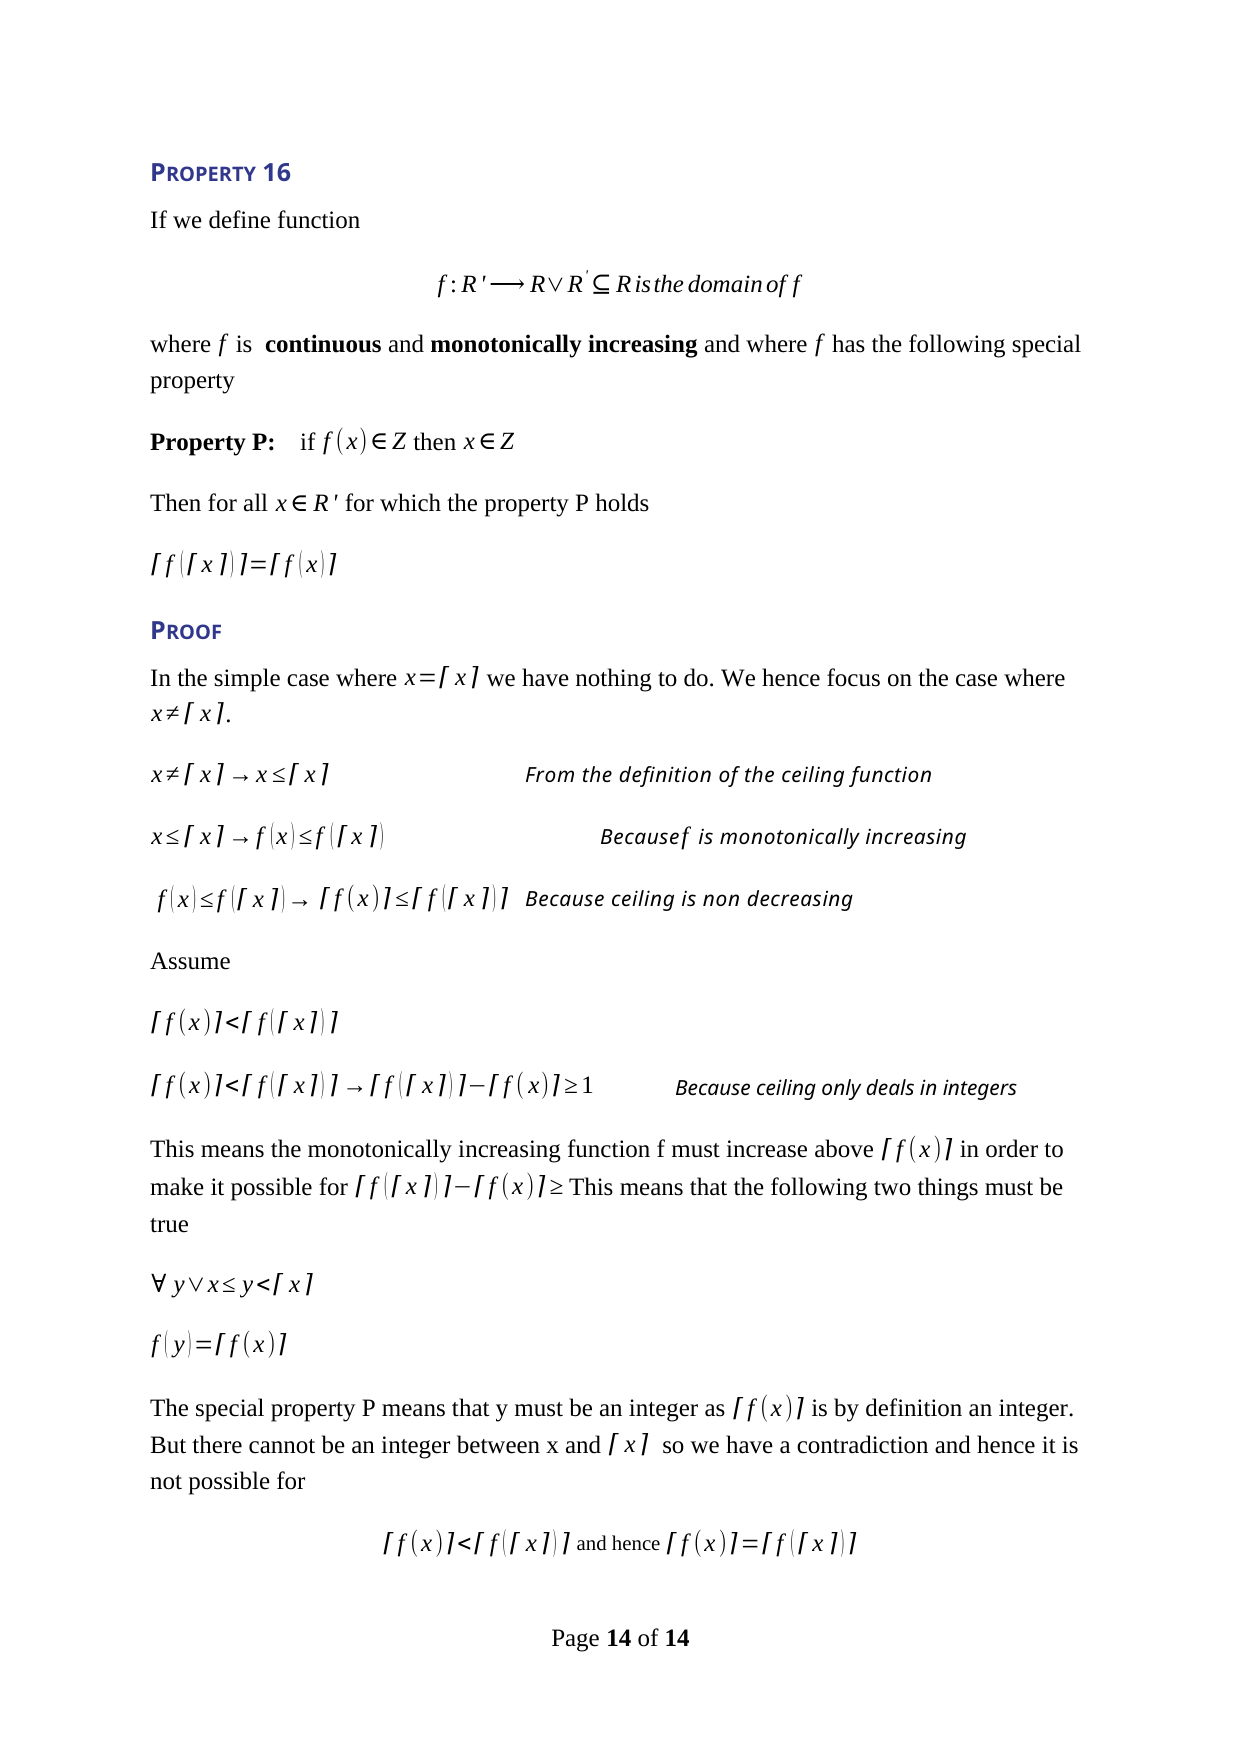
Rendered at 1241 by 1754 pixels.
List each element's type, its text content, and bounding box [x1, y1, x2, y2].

text In the simple case where we have nothing to do. We hence focus on the case where . [150, 663, 1090, 728]
text where is continuous and monotonically increasing and where has the following special property [150, 329, 1090, 394]
text Assume [150, 946, 1090, 975]
subtitle Proof [150, 612, 1090, 646]
subtitle Property 16 [150, 154, 1090, 188]
text If we define function [150, 205, 1090, 234]
text Because ceiling is non decreasing [150, 883, 1090, 914]
text Then for all for which the property P holds [150, 488, 1090, 517]
text Because is monotonically increasing [150, 821, 1090, 851]
text Property P: if then [150, 426, 1090, 456]
text and hence [150, 1527, 1090, 1559]
text Because ceiling only deals in integers [150, 1071, 1090, 1101]
text From the definition of the ceiling function [150, 760, 1090, 789]
text This means the monotonically increasing function f must increase above in order to make it possible for This means that the following two things must be true [150, 1133, 1090, 1238]
text The special property P means that y must be an integer as is by definition an integer. But there cannot be an integer between x and so we have a contradiction and hence it is not possible for [150, 1393, 1090, 1494]
